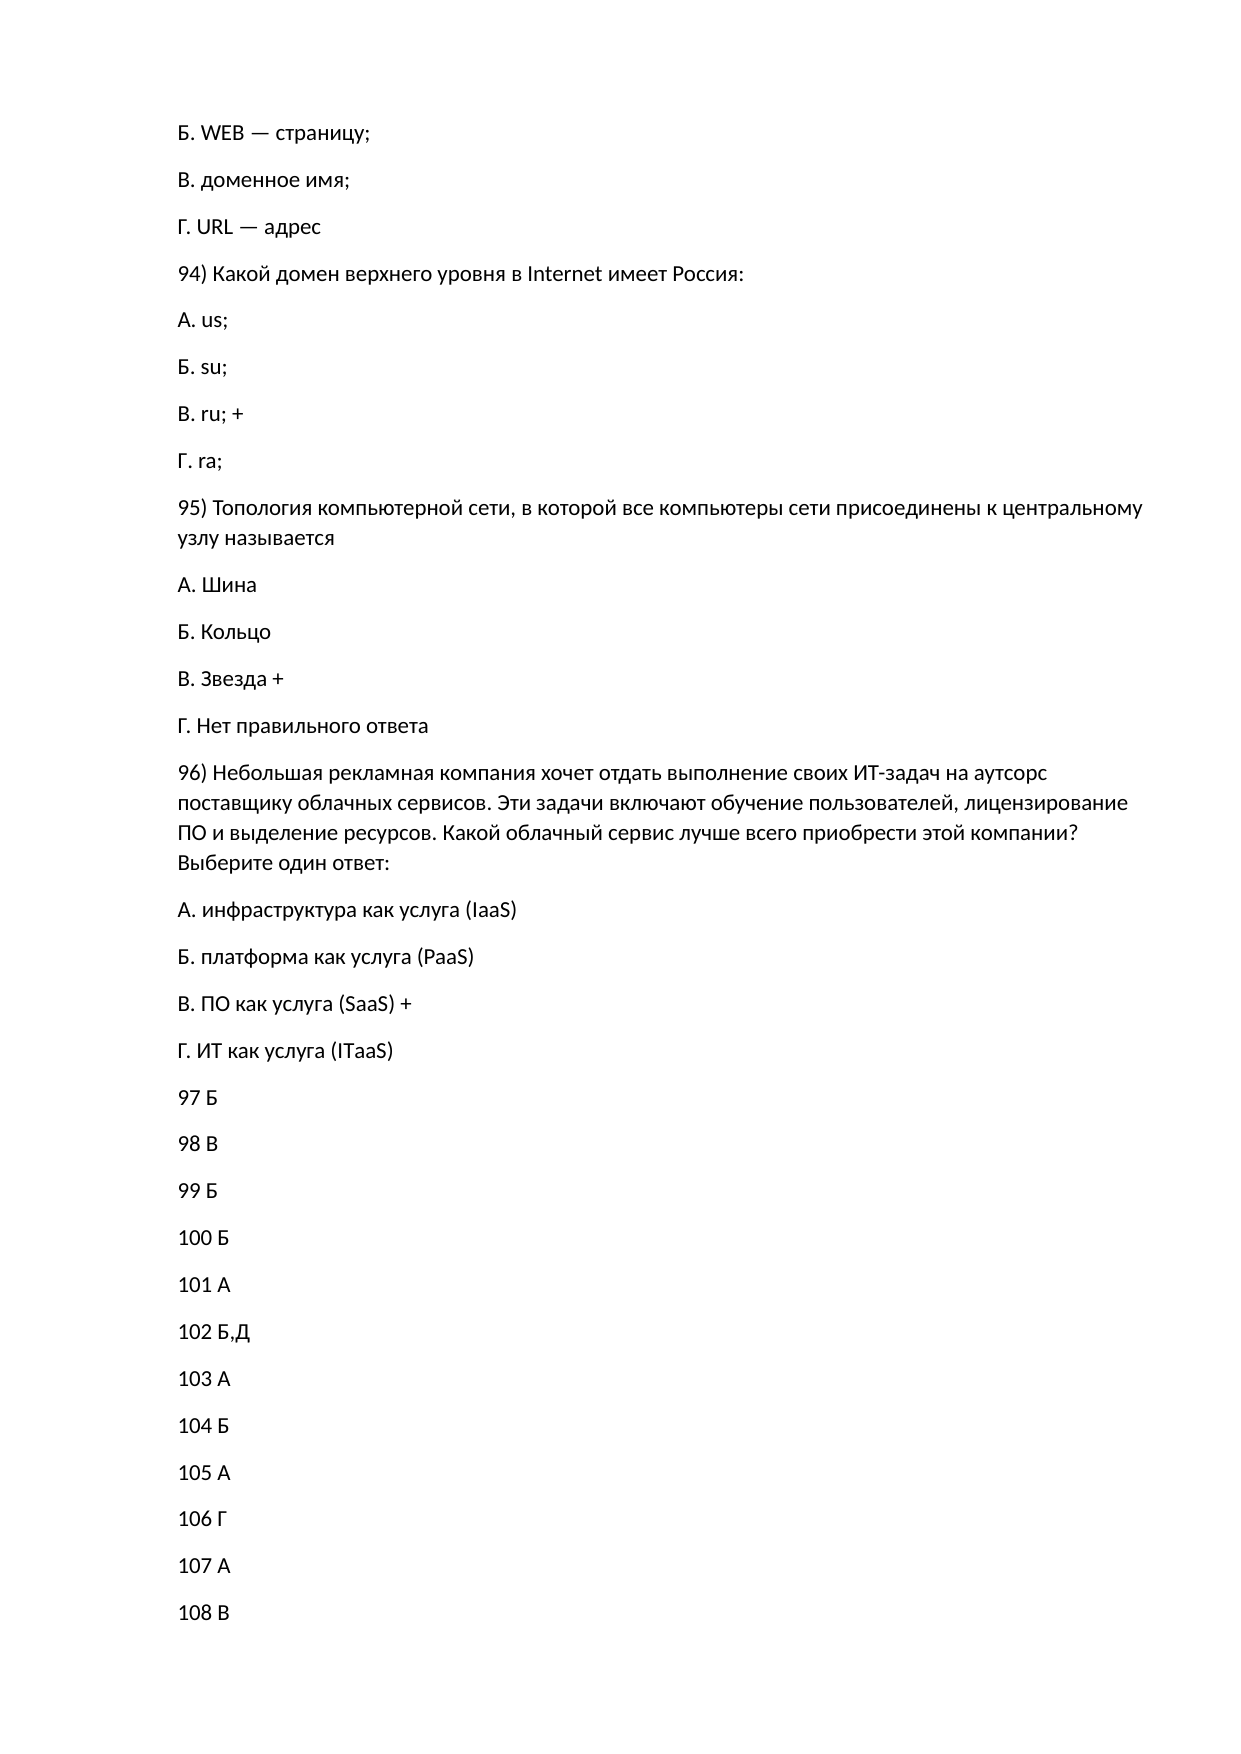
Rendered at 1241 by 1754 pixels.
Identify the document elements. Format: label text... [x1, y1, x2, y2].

text 98 В [177, 1129, 1152, 1158]
text 108 В [177, 1598, 1152, 1626]
text 96) Небольшая рекламная компания хочет отдать выполнение своих ИТ-задач на аутсорс поставщику облачных сервисов. Эти задачи включают обучение пользователей, лицензирование ПО и выделение ресурсов. Какой облачный сервис лучше всего приобрести этой компании? Выберите один ответ: [177, 758, 1152, 876]
text 107 А [177, 1551, 1152, 1579]
text В. доменное имя; [177, 165, 1152, 193]
text Б. su; [177, 352, 1152, 381]
text Б. Кольцо [177, 617, 1152, 645]
text А. Шина [177, 570, 1152, 598]
text В. Звезда + [177, 664, 1152, 692]
text Б. WEB — страницу; [177, 118, 1152, 146]
text Б. платформа как услуга (PaaS) [177, 942, 1152, 970]
text 99 Б [177, 1176, 1152, 1204]
text В. ПО как услуга (SaaS) + [177, 989, 1152, 1017]
text А. инфраструктура как услуга (IaaS) [177, 895, 1152, 923]
text 105 А [177, 1458, 1152, 1486]
text 102 Б,Д [177, 1317, 1152, 1345]
text 106 Г [177, 1504, 1152, 1533]
text 101 А [177, 1270, 1152, 1298]
text 97 Б [177, 1083, 1152, 1111]
text 100 Б [177, 1223, 1152, 1251]
text Г. Нет правильного ответа [177, 711, 1152, 739]
text 103 А [177, 1364, 1152, 1392]
text Г. ИТ как услуга (IТaaS) [177, 1036, 1152, 1064]
text Г. URL — адрес [177, 212, 1152, 240]
text 95) Топология компьютерной сети, в которой все компьютеры сети присоединены к центральному узлу называется [177, 493, 1152, 551]
text 104 Б [177, 1411, 1152, 1439]
text В. ru; + [177, 399, 1152, 427]
text 94) Какой домен верхнего уровня в Internet имеет Россия: [177, 259, 1152, 287]
text А. us; [177, 306, 1152, 334]
text Г. ra; [177, 446, 1152, 474]
